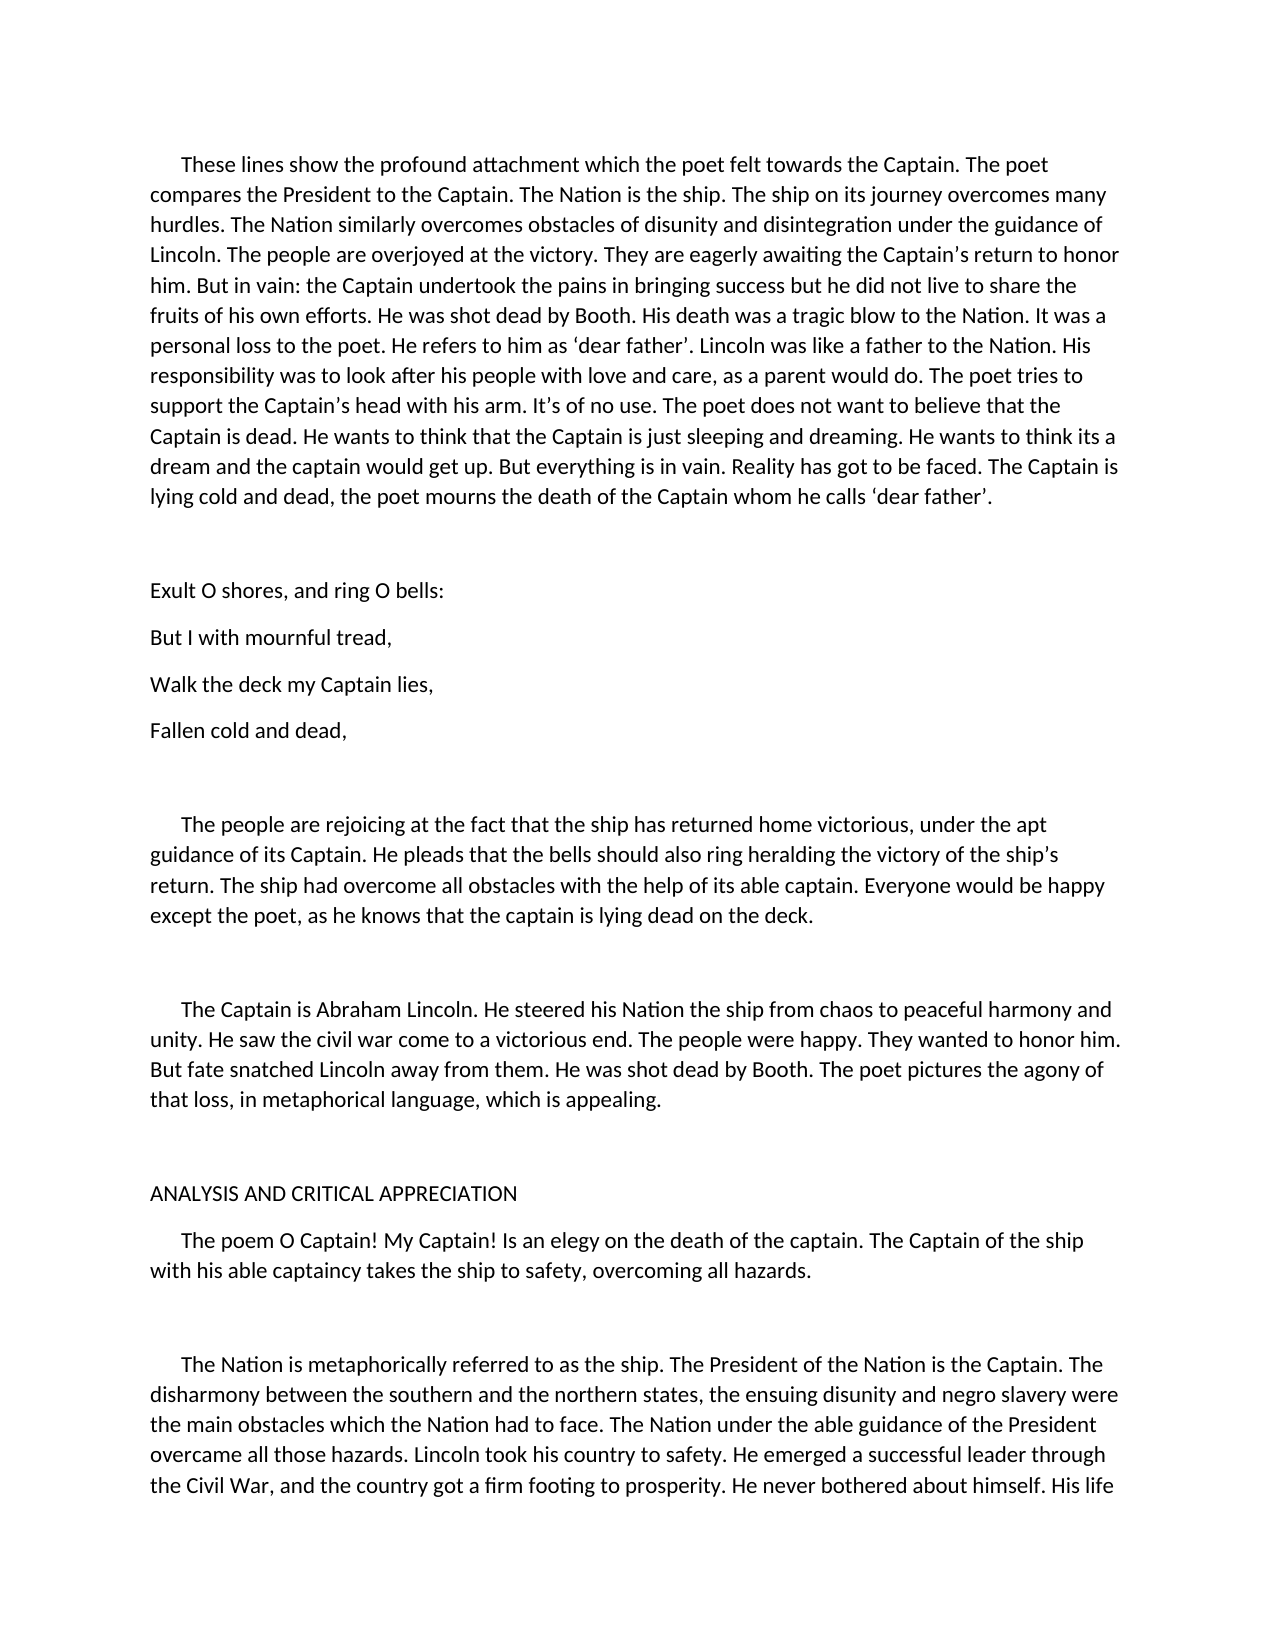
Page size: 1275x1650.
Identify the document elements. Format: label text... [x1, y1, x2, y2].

text These lines show the profound attachment which the poet felt towards the Captain. The poet compares the President to the Captain. The Nation is the ship. The ship on its journey overcomes many hurdles. The Nation similarly overcomes obstacles of disunity and disintegration under the guidance of Lincoln. The people are overjoyed at the victory. They are eagerly awaiting the Captain’s return to honor him. But in vain: the Captain undertook the pains in bringing success but he did not live to share the fruits of his own efforts. He was shot dead by Booth. His death was a tragic blow to the Nation. It was a personal loss to the poet. He refers to him as ‘dear father’. Lincoln was like a father to the Nation. His responsibility was to look after his people with love and care, as a parent would do. The poet tries to support the Captain’s head with his arm. It’s of no use. The poet does not want to believe that the Captain is dead. He wants to think that the Captain is just sleeping and dreaming. He wants to think its a dream and the captain would get up. But everything is in vain. Reality has got to be faced. The Captain is lying cold and dead, the poet mourns the death of the Captain whom he calls ‘dear father’. [150, 150, 1125, 510]
text But I with mournful tread, [150, 623, 1125, 651]
text ANALYSIS AND CRITICAL APPRECIATION [150, 1179, 1125, 1207]
text Exult O shores, and ring O bells: [150, 576, 1125, 604]
text Walk the deck my Captain lies, [150, 670, 1125, 698]
text The poem O Captain! My Captain! Is an elegy on the death of the captain. The Captain of the ship with his able captaincy takes the ship to safety, overcoming all hazards. [150, 1226, 1125, 1284]
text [150, 1350, 1125, 1499]
text The Captain is Abraham Lincoln. He steered his Nation the ship from chaos to peaceful harmony and unity. He saw the civil war come to a victorious end. The people were happy. They wanted to honor him. But fate snatched Lincoln away from them. He was shot dead by Booth. The poet pictures the agony of that loss, in metaphorical language, which is appealing. [150, 995, 1125, 1113]
text Fallen cold and dead, [150, 717, 1125, 745]
text The people are rejoicing at the fact that the ship has returned home victorious, under the apt guidance of its Captain. He pleads that the bells should also ring heralding the victory of the ship’s return. The ship had overcome all obstacles with the help of its able captain. Everyone would be happy except the poet, as he knows that the captain is lying dead on the deck. [150, 810, 1125, 929]
